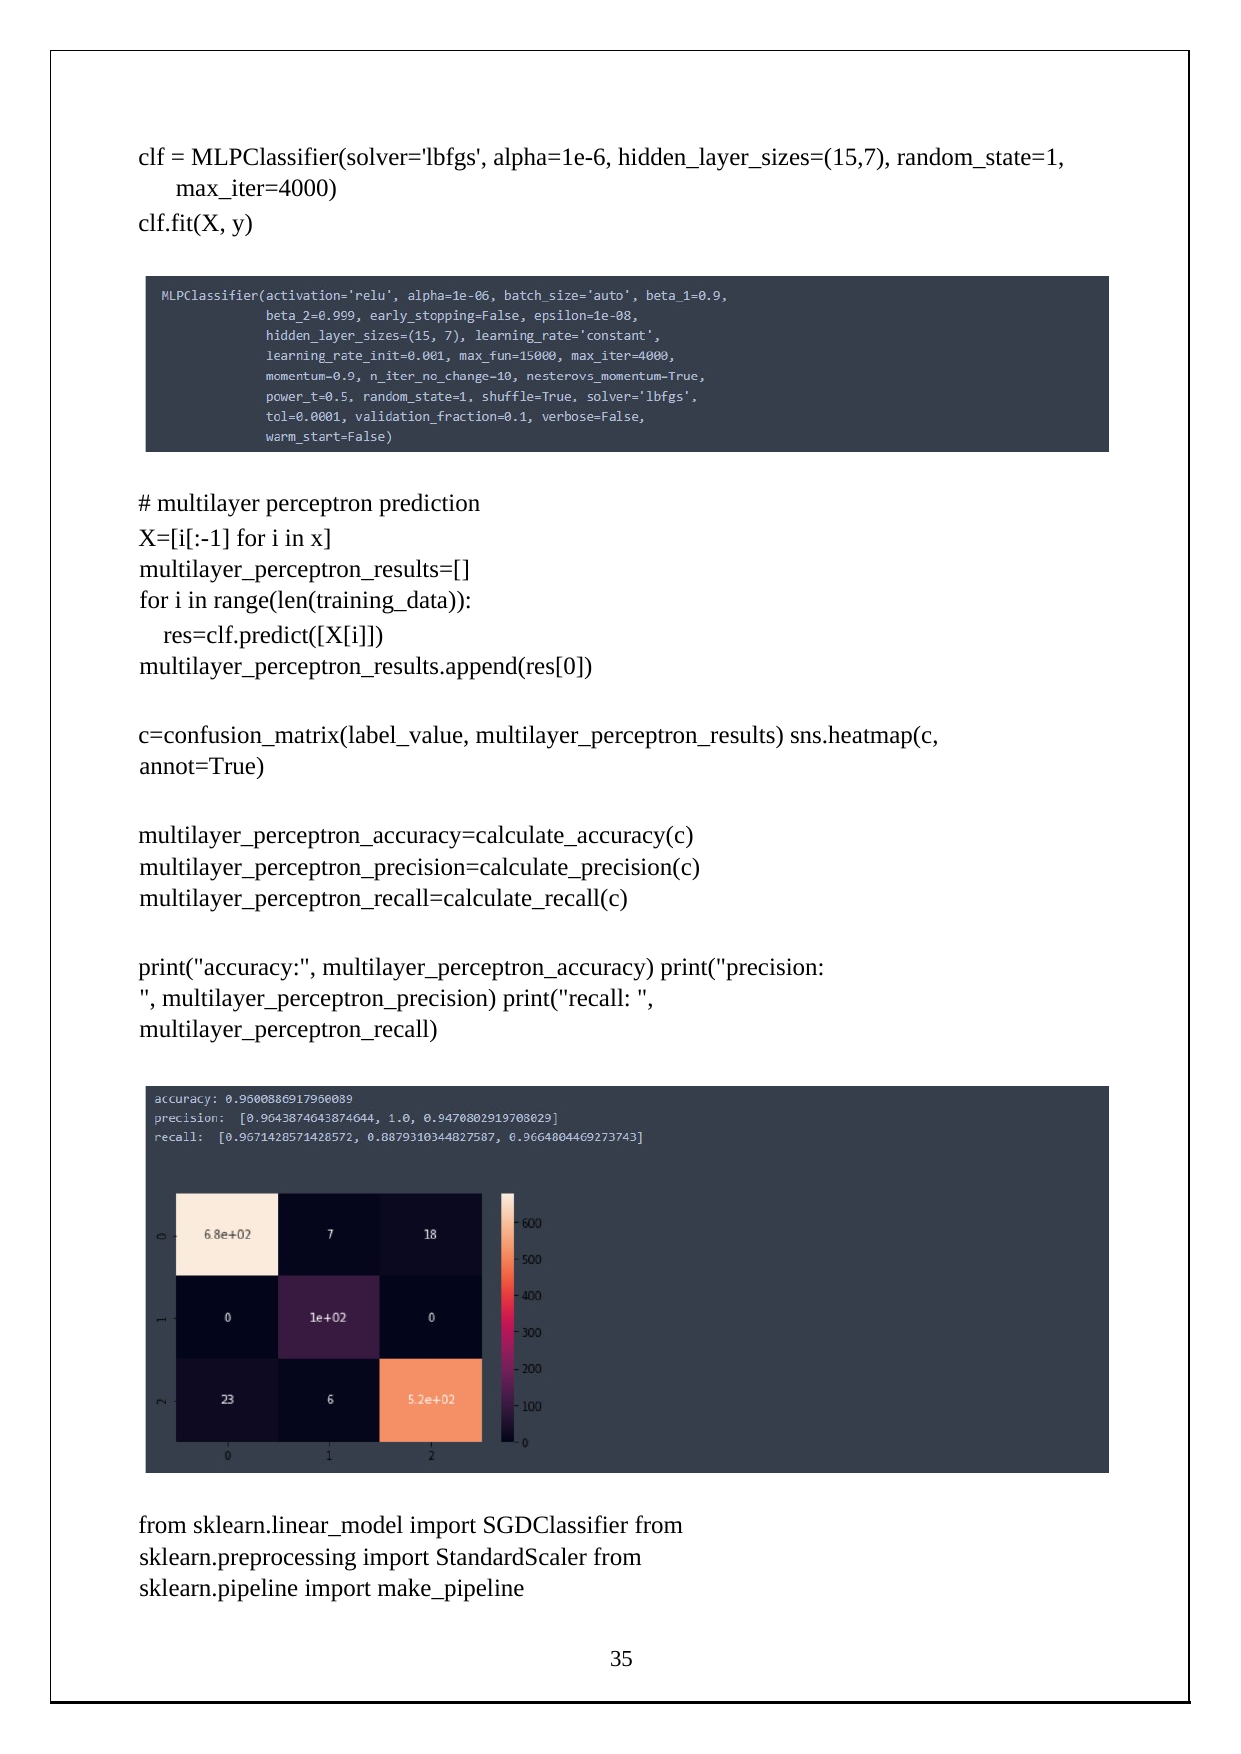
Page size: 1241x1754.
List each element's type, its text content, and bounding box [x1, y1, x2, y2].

text clf = MLPClassifier(solver='lbfgs', alpha=1e-6, hidden_layer_sizes=(15,7), random_state=1, max_iter=4000) [138, 142, 1089, 202]
text clf.fit(X, y) [138, 208, 1089, 237]
text from sklearn.linear_model import SGDClassifier from sklearn.preprocessing import StandardScaler from sklearn.pipeline import make_pipeline [138, 1510, 684, 1602]
text # multilayer perceptron prediction [138, 488, 1089, 517]
text X=[i[:-1] for i in x] multilayer_perceptron_results=[] for i in range(len(training_data)): [138, 523, 505, 614]
text print("accuracy:", multilayer_perceptron_accuracy) print("precision: ", multilayer_perceptron_precision) print("recall: ", multilayer_perceptron_recall) [138, 952, 826, 1043]
picture [145, 276, 1109, 452]
text c=confusion_matrix(label_value, multilayer_perceptron_results) sns.heatmap(c, annot=True) [138, 720, 939, 780]
text multilayer_perceptron_accuracy=calculate_accuracy(c) multilayer_perceptron_precision=calculate_precision(c) multilayer_perceptron_recall=calculate_recall(c) [138, 820, 1089, 912]
picture [145, 1086, 1109, 1473]
text res=clf.predict([X[i]]) multilayer_perceptron_results.append(res[0]) [138, 620, 844, 680]
